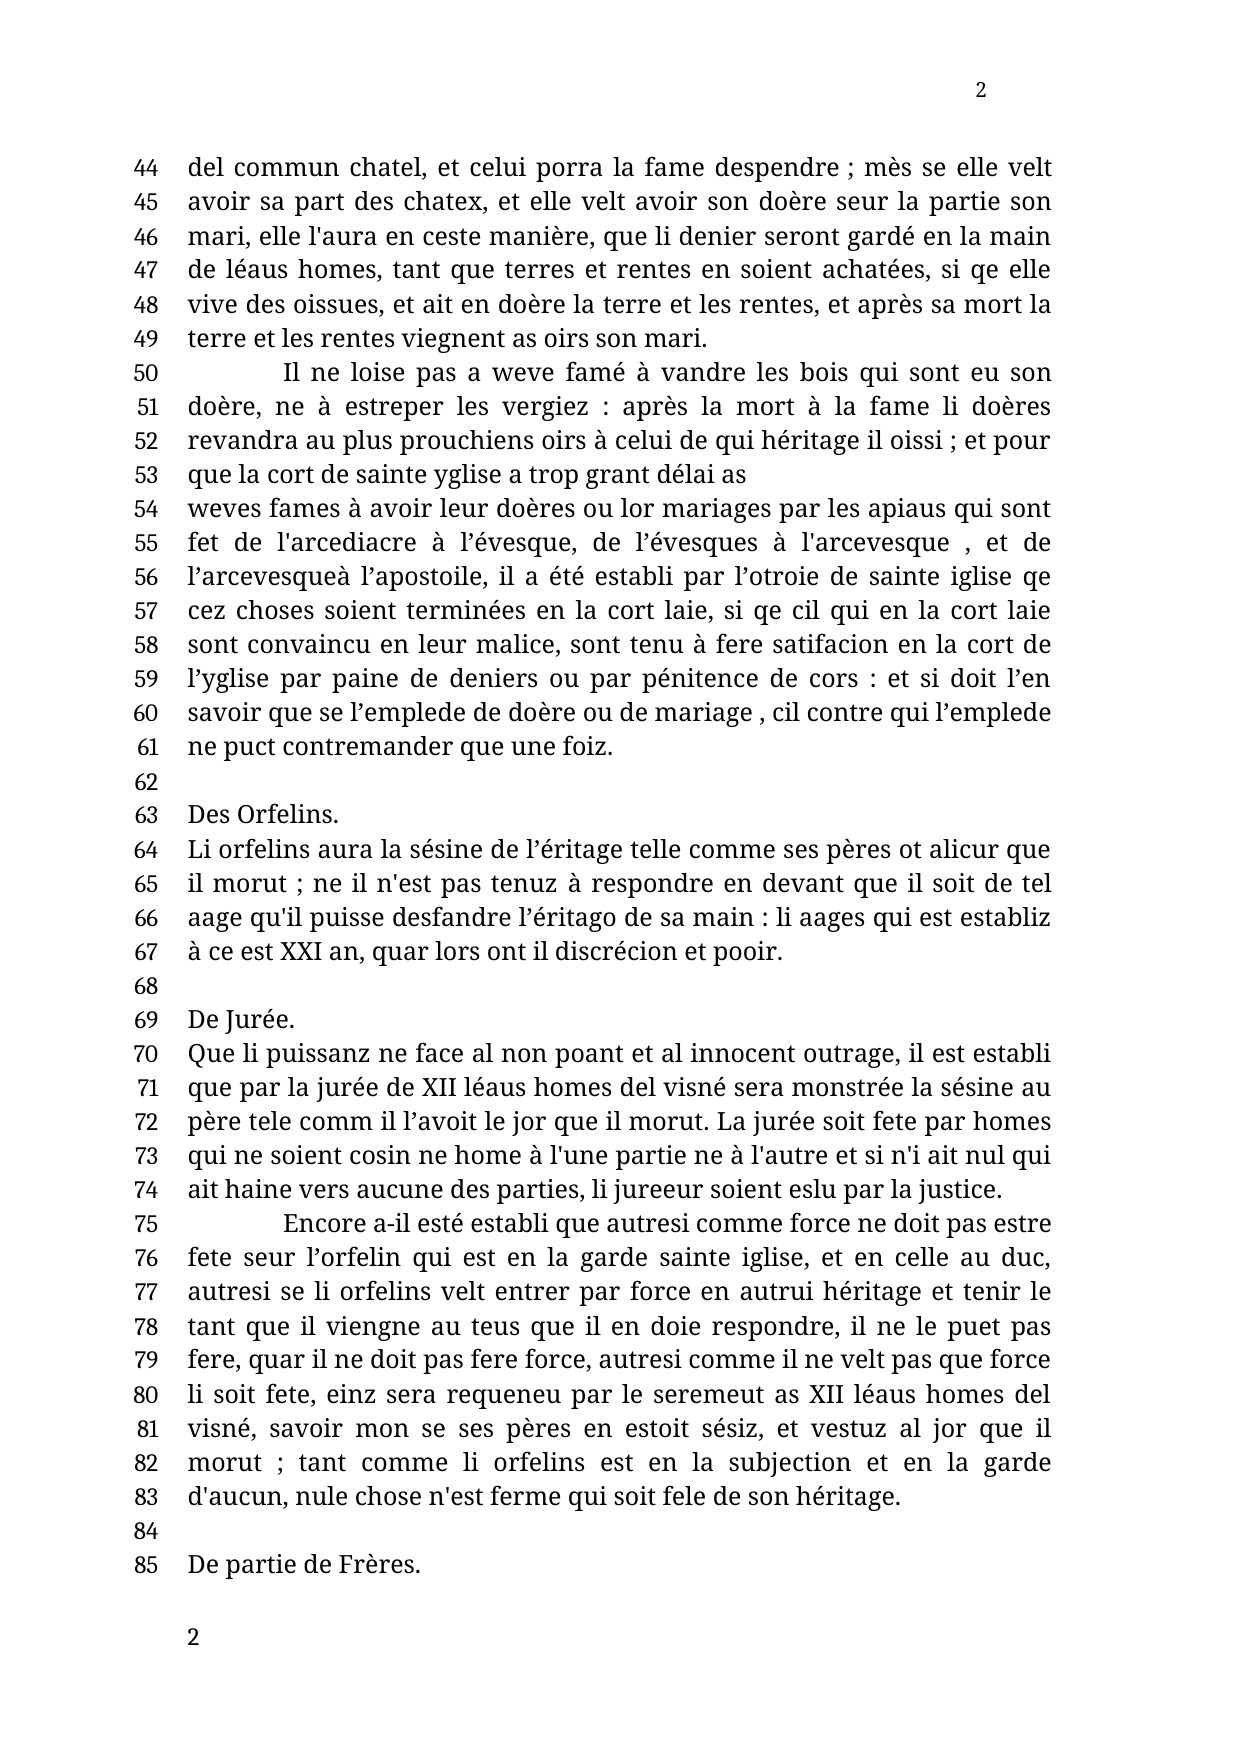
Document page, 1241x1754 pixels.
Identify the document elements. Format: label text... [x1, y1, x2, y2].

text De Jurée. [187, 1002, 1053, 1036]
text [187, 150, 1053, 354]
text De partie de Frères. [187, 1547, 1053, 1581]
text Il ne loise pas a weve famé à vandre les bois qui sont eu son doère, ne à estreper les vergiez : après la mort à la fame li doères revandra au plus prouchiens oirs à celui de qui héritage il oissi ; et pour que la cort de sainte yglise a trop grant délai as [187, 354, 1053, 491]
text Des Orfelins. [187, 797, 1053, 831]
text Li orfelins aura la sésine de l’éritage telle comme ses pères ot alicur que il morut ; ne il n'est pas tenuz à respondre en devant que il soit de tel aage qu'il puisse desfandre l’éritago de sa main : li aages qui est establiz à ce est XXI an, quar lors ont il discrécion et pooir. [187, 831, 1053, 967]
text Que li puissanz ne face al non poant et al innocent outrage, il est establi que par la jurée de XII léaus homes del visné sera monstrée la sésine au père tele comm il l’avoit le jor que il morut. La jurée soit fete par homes qui ne soient cosin ne home à l'une partie ne à l'autre et si n'i ait nul qui ait haine vers aucune des parties, li jureeur soient eslu par la justice. [187, 1036, 1053, 1206]
text Encore a-il esté establi que autresi comme force ne doit pas estre fete seur l’orfelin qui est en la garde sainte iglise, et en celle au duc, autresi se li orfelins velt entrer par force en autrui héritage et tenir le tant que il viengne au teus que il en doie respondre, il ne le puet pas fere, quar il ne doit pas fere force, autresi comme il ne velt pas que force li soit fete, einz sera requeneu par le seremeut as XII léaus homes del visné, savoir mon se ses pères en estoit sésiz, et vestuz al jor que il morut ; tant comme li orfelins est en la subjection et en la garde d'aucun, nule chose n'est ferme qui soit fele de son héritage. [187, 1206, 1053, 1512]
text weves fames à avoir leur doères ou lor mariages par les apiaus qui sont fet de l'arcediacre à l’évesque, de l’évesques à l'arcevesque , et de l’arcevesqueà l’apostoile, il a été establi par l’otroie de sainte iglise qe cez choses soient terminées en la cort laie, si qe cil qui en la cort laie sont convaincu en leur malice, sont tenu à fere satifacion en la cort de l’yglise par paine de deniers ou par pénitence de cors : et si doit l’en savoir que se l’emplede de doère ou de mariage , cil contre qui l’emplede ne puct contremander que une foiz. [187, 491, 1053, 763]
